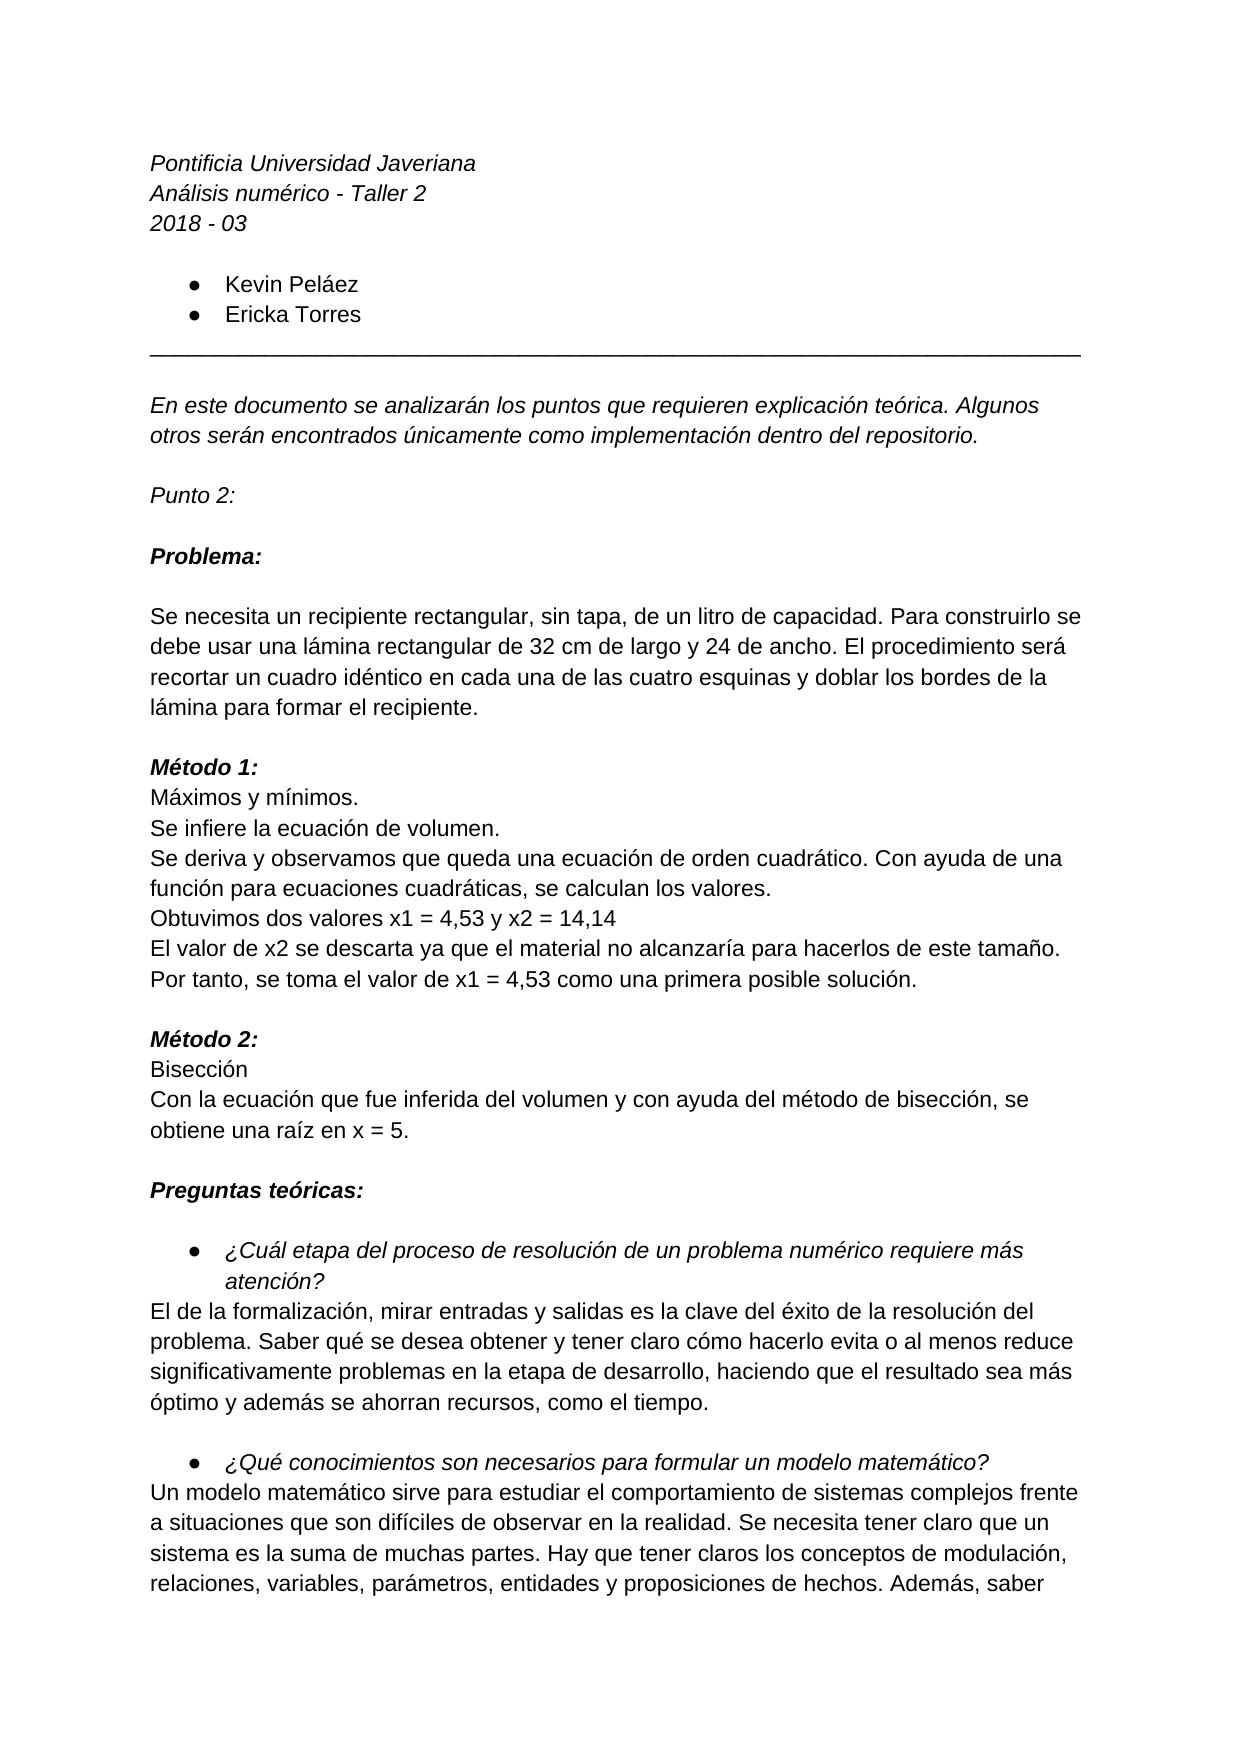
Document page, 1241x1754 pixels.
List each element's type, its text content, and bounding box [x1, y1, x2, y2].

text Método 2: [150, 1026, 1090, 1052]
text Se necesita un recipiente rectangular, sin tapa, de un litro de capacidad. Para construirlo se debe usar una lámina rectangular de 32 cm de largo y 24 de ancho. El procedimiento será recortar un cuadro idéntico en cada una de las cuatro esquinas y doblar los bordes de la lámina para formar el recipiente. [150, 603, 1090, 720]
list Kevin Peláez [187, 271, 1090, 297]
text El valor de x2 se descarta ya que el material no alcanzaría para hacerlos de este tamaño. Por tanto, se toma el valor de x1 = 4,53 como una primera posible solución. [150, 935, 1090, 992]
text Problema: [150, 543, 1090, 569]
list ¿Qué conocimientos son necesarios para formular un modelo matemático? [187, 1449, 1090, 1475]
text Bisección [150, 1056, 1090, 1083]
text Se deriva y observamos que queda una ecuación de orden cuadrático. Con ayuda de una función para ecuaciones cuadráticas, se calculan los valores. [150, 845, 1090, 901]
text 2018 - 03 [150, 210, 1090, 237]
text Preguntas teóricas: [150, 1177, 1090, 1203]
list ¿Cuál etapa del proceso de resolución de un problema numérico requiere más atención? [187, 1237, 1090, 1294]
text Pontificia Universidad Javeriana [150, 150, 1090, 176]
text Análisis numérico - Taller 2 [150, 180, 1090, 207]
text Máximos y mínimos. [150, 784, 1090, 811]
text Obtuvimos dos valores x1 = 4,53 y x2 = 14,14 [150, 905, 1090, 932]
text Método 1: [150, 754, 1090, 781]
text El de la formalización, mirar entradas y salidas es la clave del éxito de la resolución del problema. Saber qué se desea obtener y tener claro cómo hacerlo evita o al menos reduce significativamente problemas en la etapa de desarrollo, haciendo que el resultado sea más óptimo y además se ahorran recursos, como el tiempo. [150, 1298, 1090, 1415]
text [150, 1479, 1090, 1596]
text En este documento se analizarán los puntos que requieren explicación teórica. Algunos otros serán encontrados únicamente como implementación dentro del repositorio. [150, 392, 1090, 448]
text Punto 2: [150, 482, 1090, 509]
text _________________________________________________________________________ [150, 331, 1090, 358]
text Con la ecuación que fue inferida del volumen y con ayuda del método de bisección, se obtiene una raíz en x = 5. [150, 1086, 1090, 1143]
list Ericka Torres [187, 301, 1090, 327]
text Se infiere la ecuación de volumen. [150, 814, 1090, 841]
